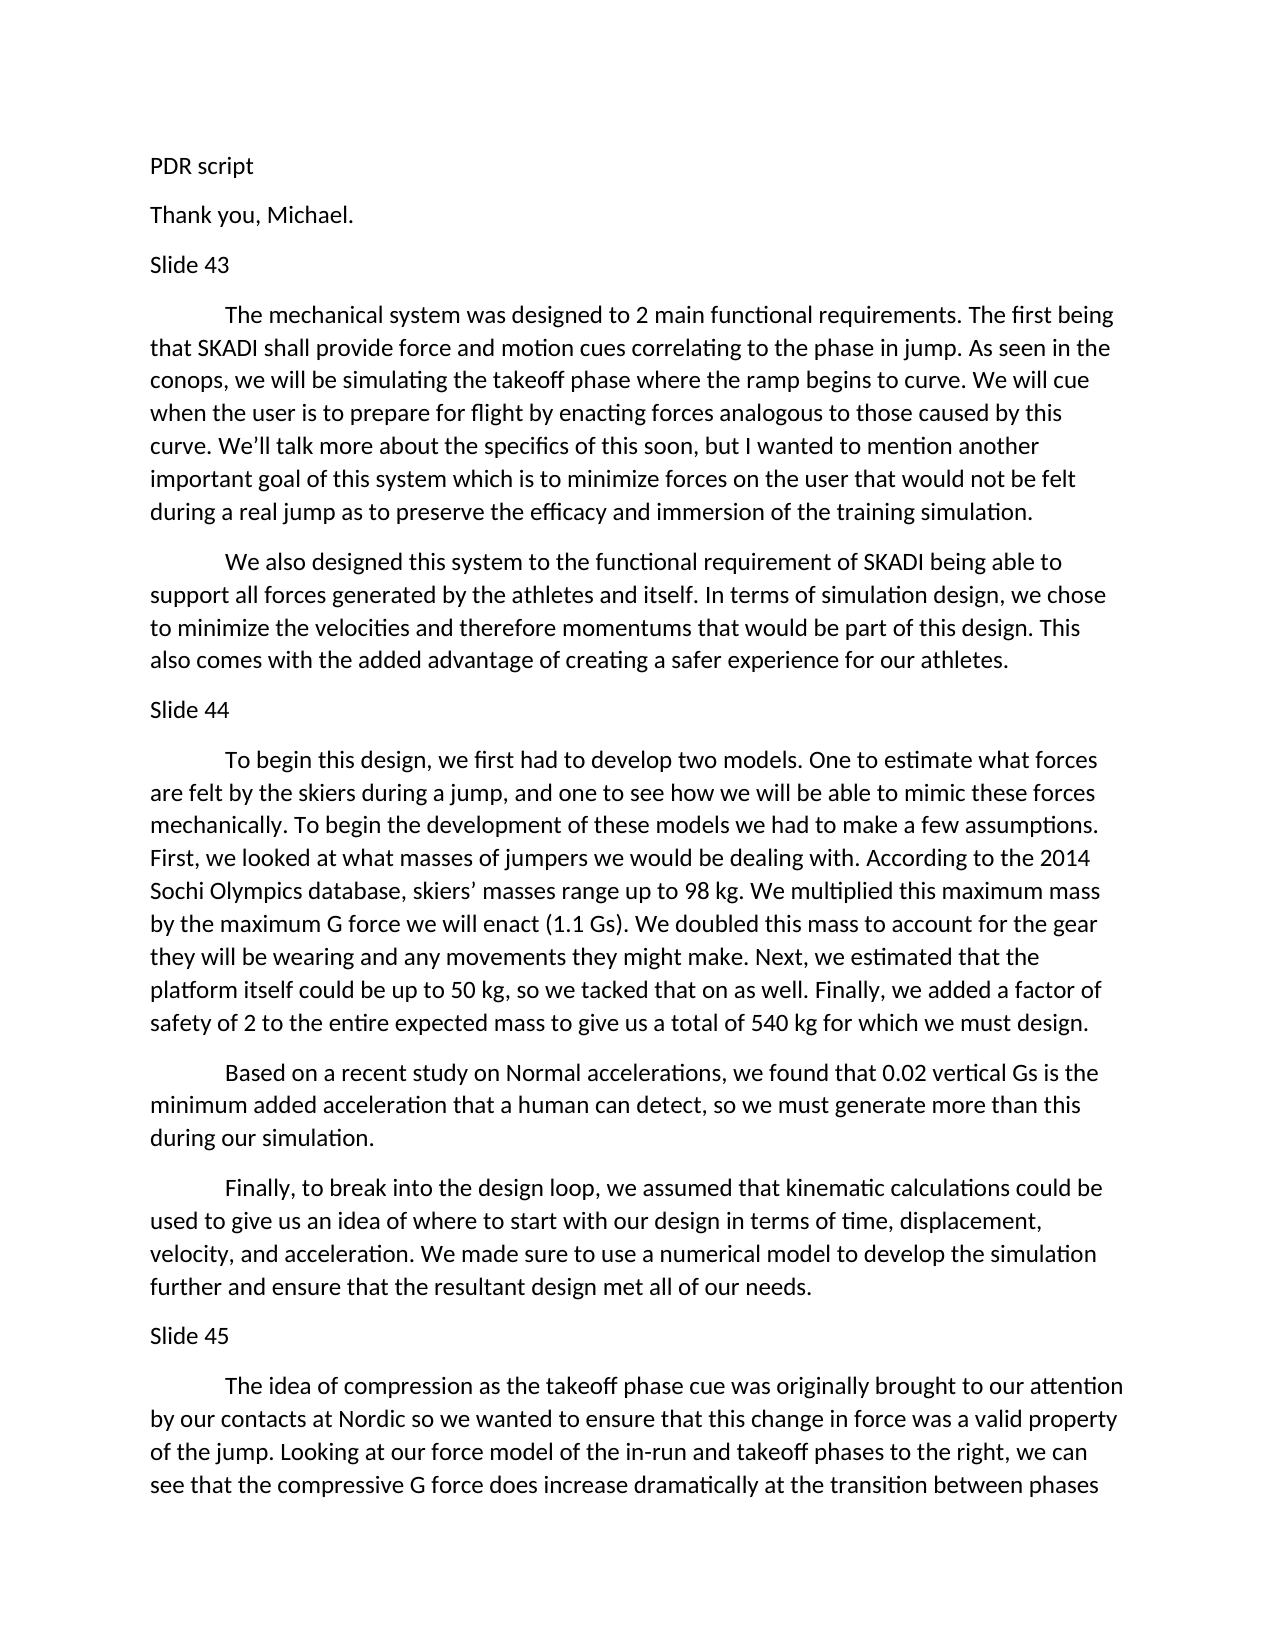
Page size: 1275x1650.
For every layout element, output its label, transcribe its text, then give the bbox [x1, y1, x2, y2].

text Based on a recent study on Normal accelerations, we found that 0.02 vertical Gs is the minimum added acceleration that a human can detect, so we must generate more than this during our simulation. [150, 1057, 1125, 1153]
text Thank you, Michael. [150, 199, 1125, 230]
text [150, 1370, 1125, 1499]
text Slide 44 [150, 694, 1125, 725]
text The mechanical system was designed to 2 main functional requirements. The first being that SKADI shall provide force and motion cues correlating to the phase in jump. As seen in the conops, we will be simulating the takeoff phase where the ramp begins to curve. We will cue when the user is to prepare for flight by enacting forces analogous to those caused by this curve. We’ll talk more about the specifics of this soon, but I wanted to mention another important goal of this system which is to minimize forces on the user that would not be felt during a real jump as to preserve the efficacy and immersion of the training simulation. [150, 299, 1125, 527]
text Slide 43 [150, 249, 1125, 280]
text Slide 45 [150, 1320, 1125, 1351]
text PDR script [150, 150, 1125, 181]
text Finally, to break into the design loop, we assumed that kinematic calculations could be used to give us an idea of where to start with our design in terms of time, displacement, velocity, and acceleration. We made sure to use a numerical model to develop the simulation further and ensure that the resultant design met all of our needs. [150, 1172, 1125, 1301]
text To begin this design, we first had to develop two models. One to estimate what forces are felt by the skiers during a jump, and one to see how we will be able to mimic these forces mechanically. To begin the development of these models we had to make a few assumptions. First, we looked at what masses of jumpers we would be dealing with. According to the 2014 Sochi Olympics database, skiers’ masses range up to 98 kg. We multiplied this maximum mass by the maximum G force we will enact (1.1 Gs). We doubled this mass to account for the gear they will be wearing and any movements they might make. Next, we estimated that the platform itself could be up to 50 kg, so we tacked that on as well. Finally, we added a factor of safety of 2 to the entire expected mass to give us a total of 540 kg for which we must design. [150, 744, 1125, 1038]
text We also designed this system to the functional requirement of SKADI being able to support all forces generated by the athletes and itself. In terms of simulation design, we chose to minimize the velocities and therefore momentums that would be part of this design. This also comes with the added advantage of creating a safer experience for our athletes. [150, 546, 1125, 675]
